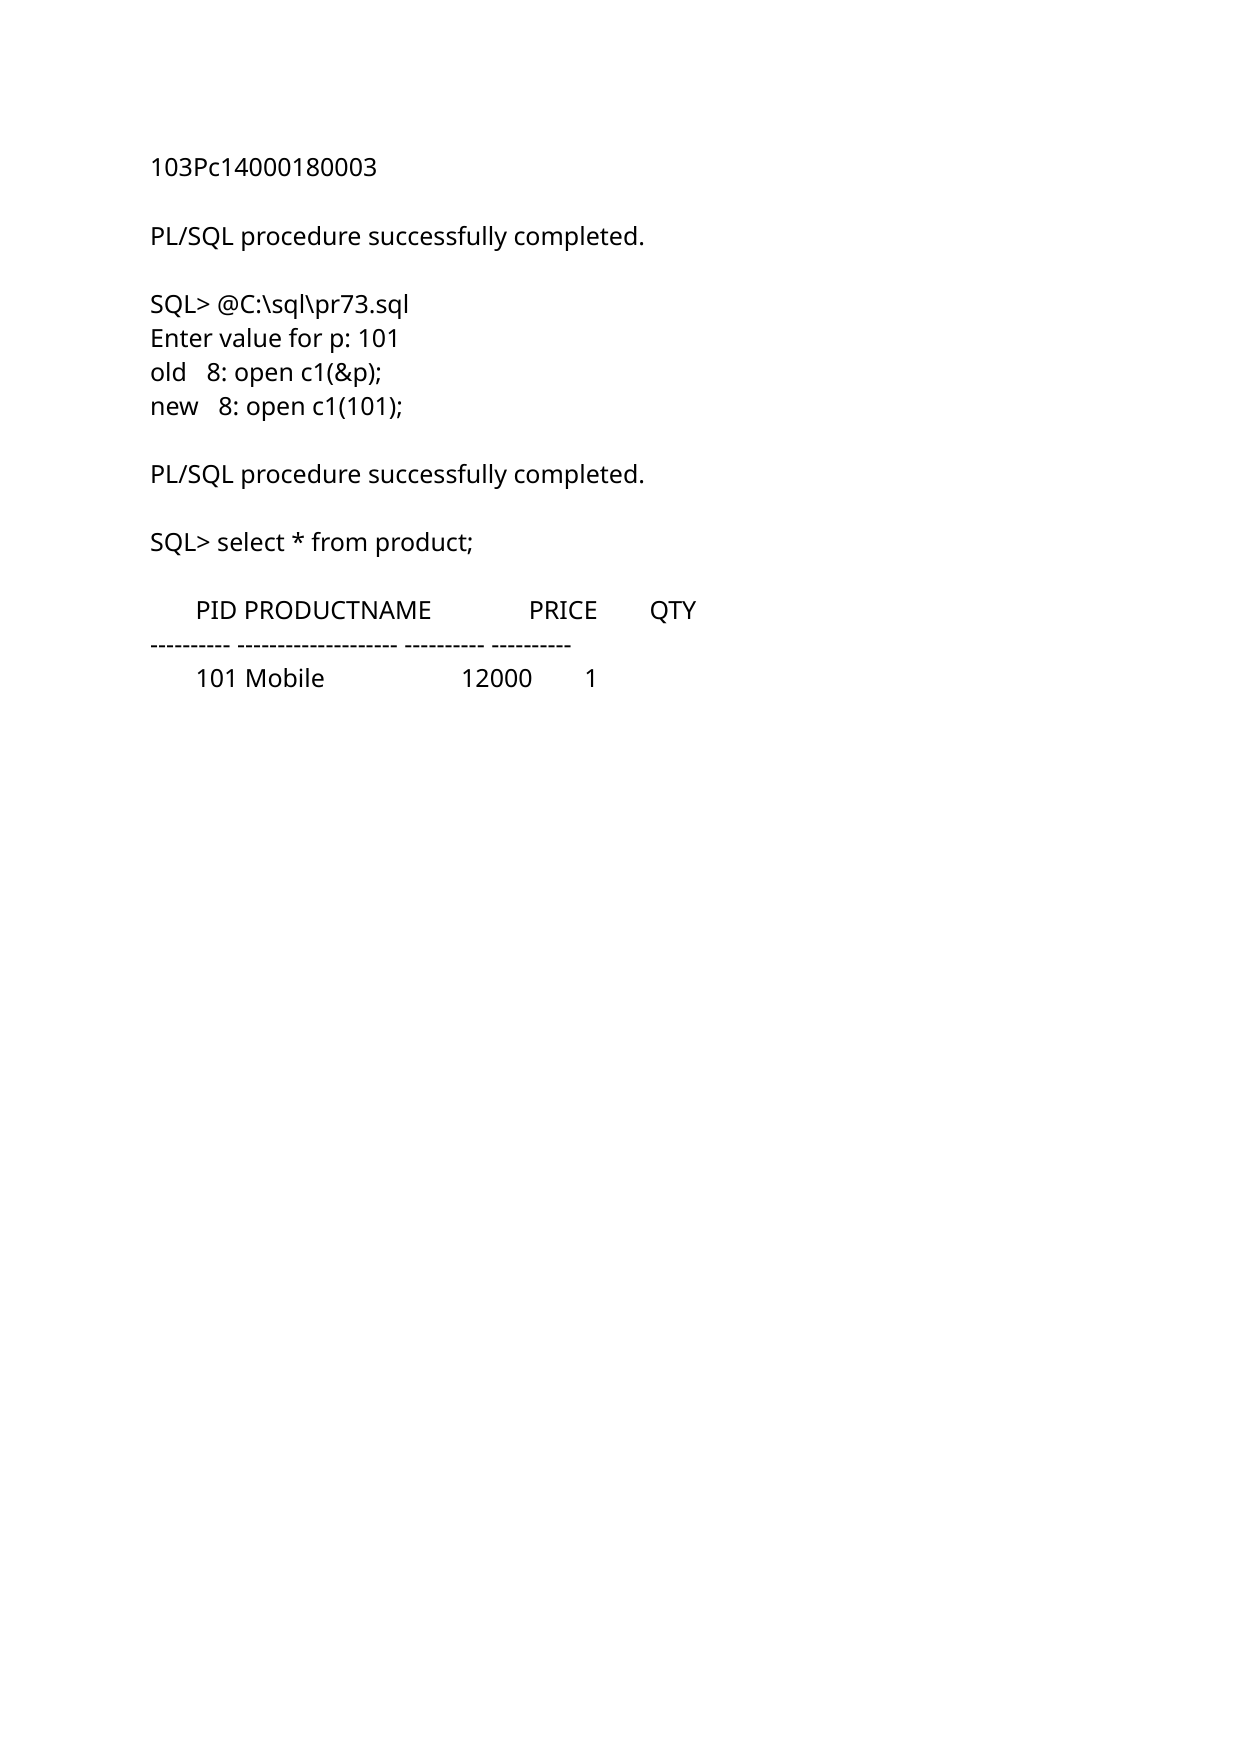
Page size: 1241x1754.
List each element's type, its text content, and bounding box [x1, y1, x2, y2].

text SQL> select * from product; [150, 525, 1090, 559]
text Enter value for p: 101 [150, 320, 1090, 354]
text 103Pc14000180003 [150, 150, 1090, 184]
text SQL> @C:\sql\pr73.sql [150, 286, 1090, 320]
text 101 Mobile 12000 1 [150, 661, 1090, 695]
text new 8: open c1(101); [150, 388, 1090, 422]
text ---------- -------------------- ---------- ---------- [150, 627, 1090, 661]
text old 8: open c1(&p); [150, 354, 1090, 388]
text PL/SQL procedure successfully completed. [150, 218, 1090, 252]
text PL/SQL procedure successfully completed. [150, 457, 1090, 491]
text PID PRODUCTNAME PRICE QTY [150, 593, 1090, 627]
